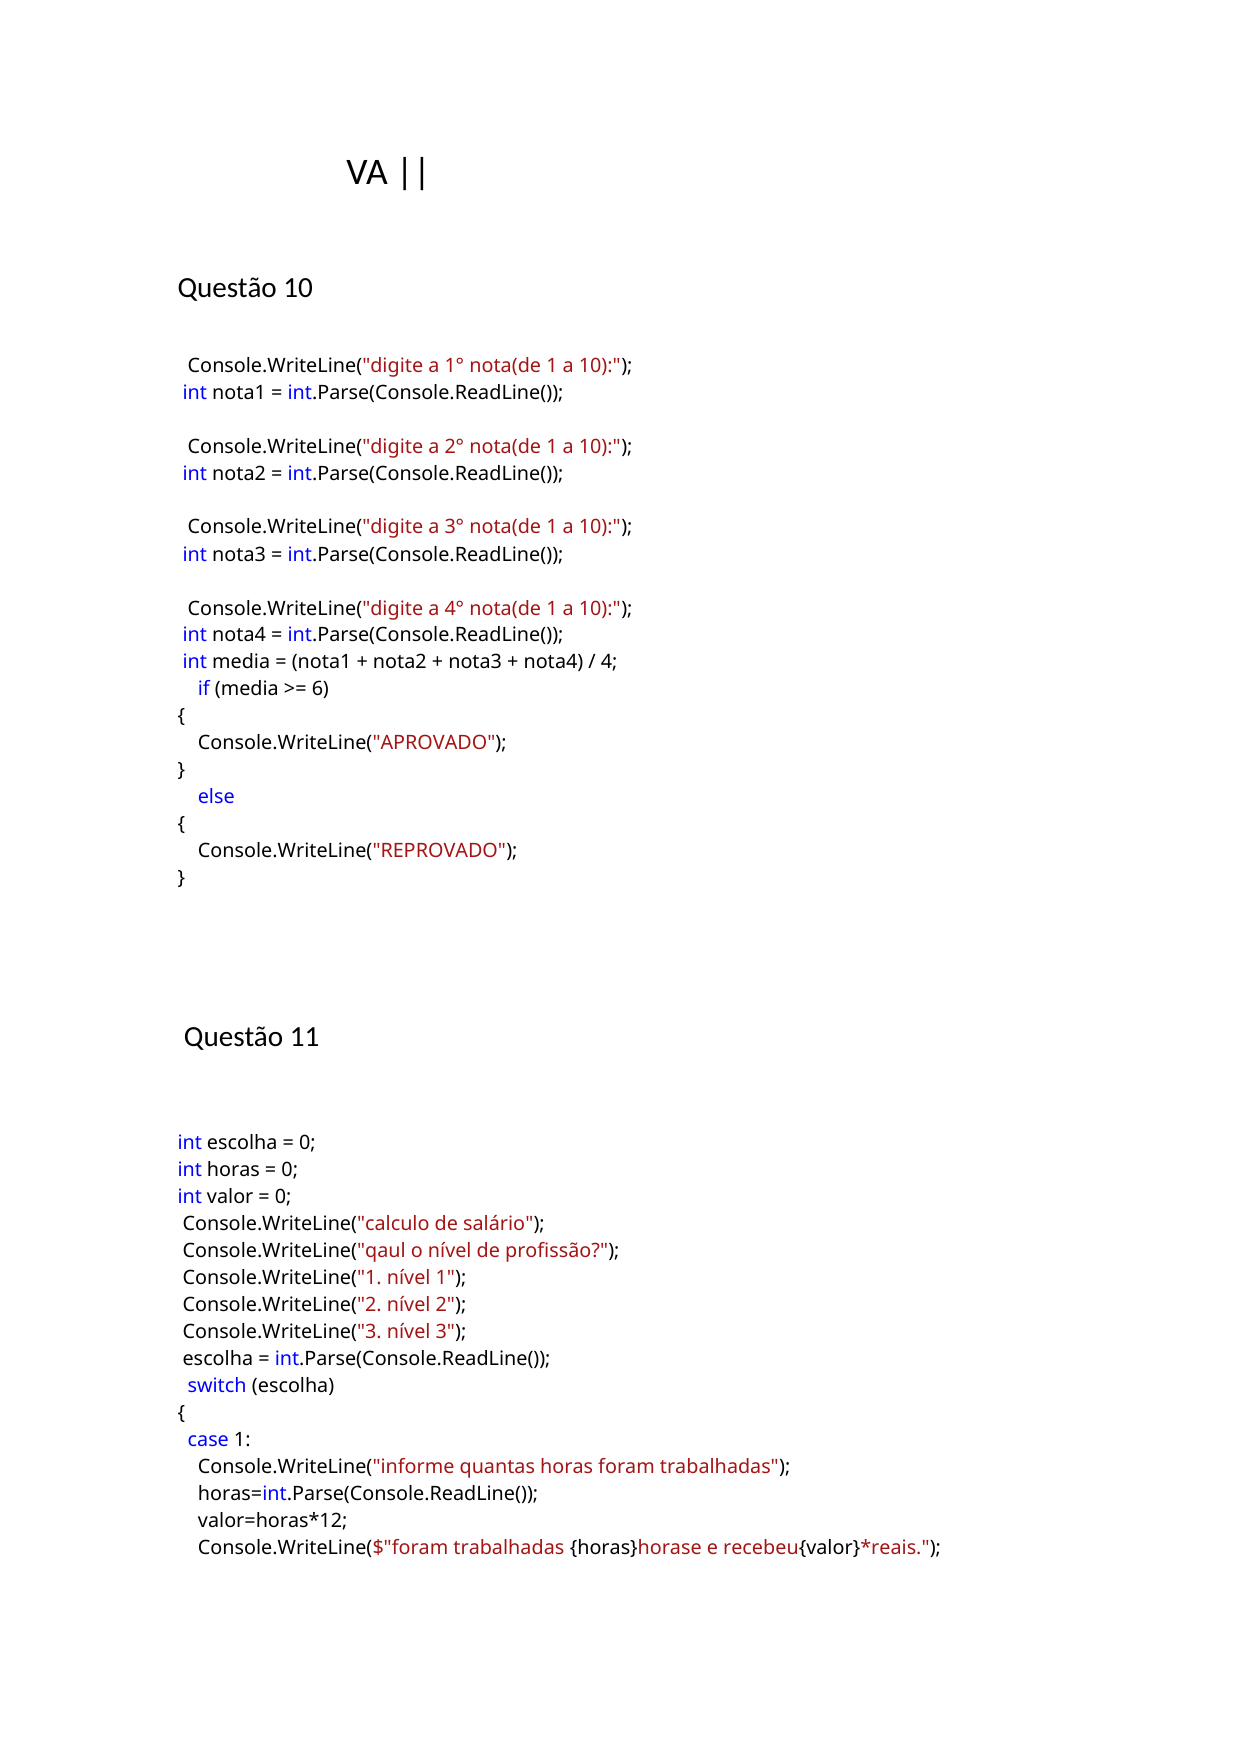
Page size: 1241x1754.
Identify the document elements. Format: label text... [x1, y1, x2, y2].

text int nota1 = int.Parse(Console.ReadLine()); [177, 378, 1063, 405]
text Console.WriteLine("digite a 1° nota(de 1 a 10):"); [177, 351, 1063, 378]
text Console.WriteLine("REPROVADO"); [177, 837, 1063, 863]
text int nota3 = int.Parse(Console.ReadLine()); [177, 540, 1063, 567]
text int nota2 = int.Parse(Console.ReadLine()); [177, 459, 1063, 486]
text switch (escolha) [177, 1371, 1063, 1398]
text int media = (nota1 + nota2 + nota3 + nota4) / 4; [177, 648, 1063, 675]
text Console.WriteLine("3. nível 3"); [177, 1317, 1063, 1344]
text { [177, 702, 1063, 729]
text Console.WriteLine("calculo de salário"); [177, 1209, 1063, 1236]
text horas=int.Parse(Console.ReadLine()); [177, 1479, 1063, 1506]
text Console.WriteLine("qaul o nível de profissão?"); [177, 1236, 1063, 1263]
text Console.WriteLine("APROVADO"); [177, 729, 1063, 756]
text int horas = 0; [177, 1156, 1063, 1182]
text } [177, 863, 1063, 891]
text else [177, 783, 1063, 809]
text } [177, 756, 1063, 783]
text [177, 1533, 1063, 1560]
text Console.WriteLine("digite a 3° nota(de 1 a 10):"); [177, 513, 1063, 540]
text escolha = int.Parse(Console.ReadLine()); [177, 1344, 1063, 1371]
text Console.WriteLine("digite a 2° nota(de 1 a 10):"); [177, 432, 1063, 459]
text if (media >= 6) [177, 675, 1063, 702]
text int nota4 = int.Parse(Console.ReadLine()); [177, 621, 1063, 648]
text { [177, 809, 1063, 837]
text int escolha = 0; [177, 1128, 1063, 1156]
text Console.WriteLine("1. nível 1"); [177, 1263, 1063, 1290]
text Questão 11 [177, 1018, 1063, 1054]
text int valor = 0; [177, 1182, 1063, 1209]
text Console.WriteLine("2. nível 2"); [177, 1290, 1063, 1317]
text Questão 10 [177, 269, 1063, 304]
text valor=horas*12; [177, 1506, 1063, 1533]
text VA || [177, 148, 1063, 193]
text Console.WriteLine("digite a 4° nota(de 1 a 10):"); [177, 594, 1063, 621]
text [177, 1452, 1063, 1479]
text { [177, 1398, 1063, 1425]
text case 1: [177, 1425, 1063, 1452]
